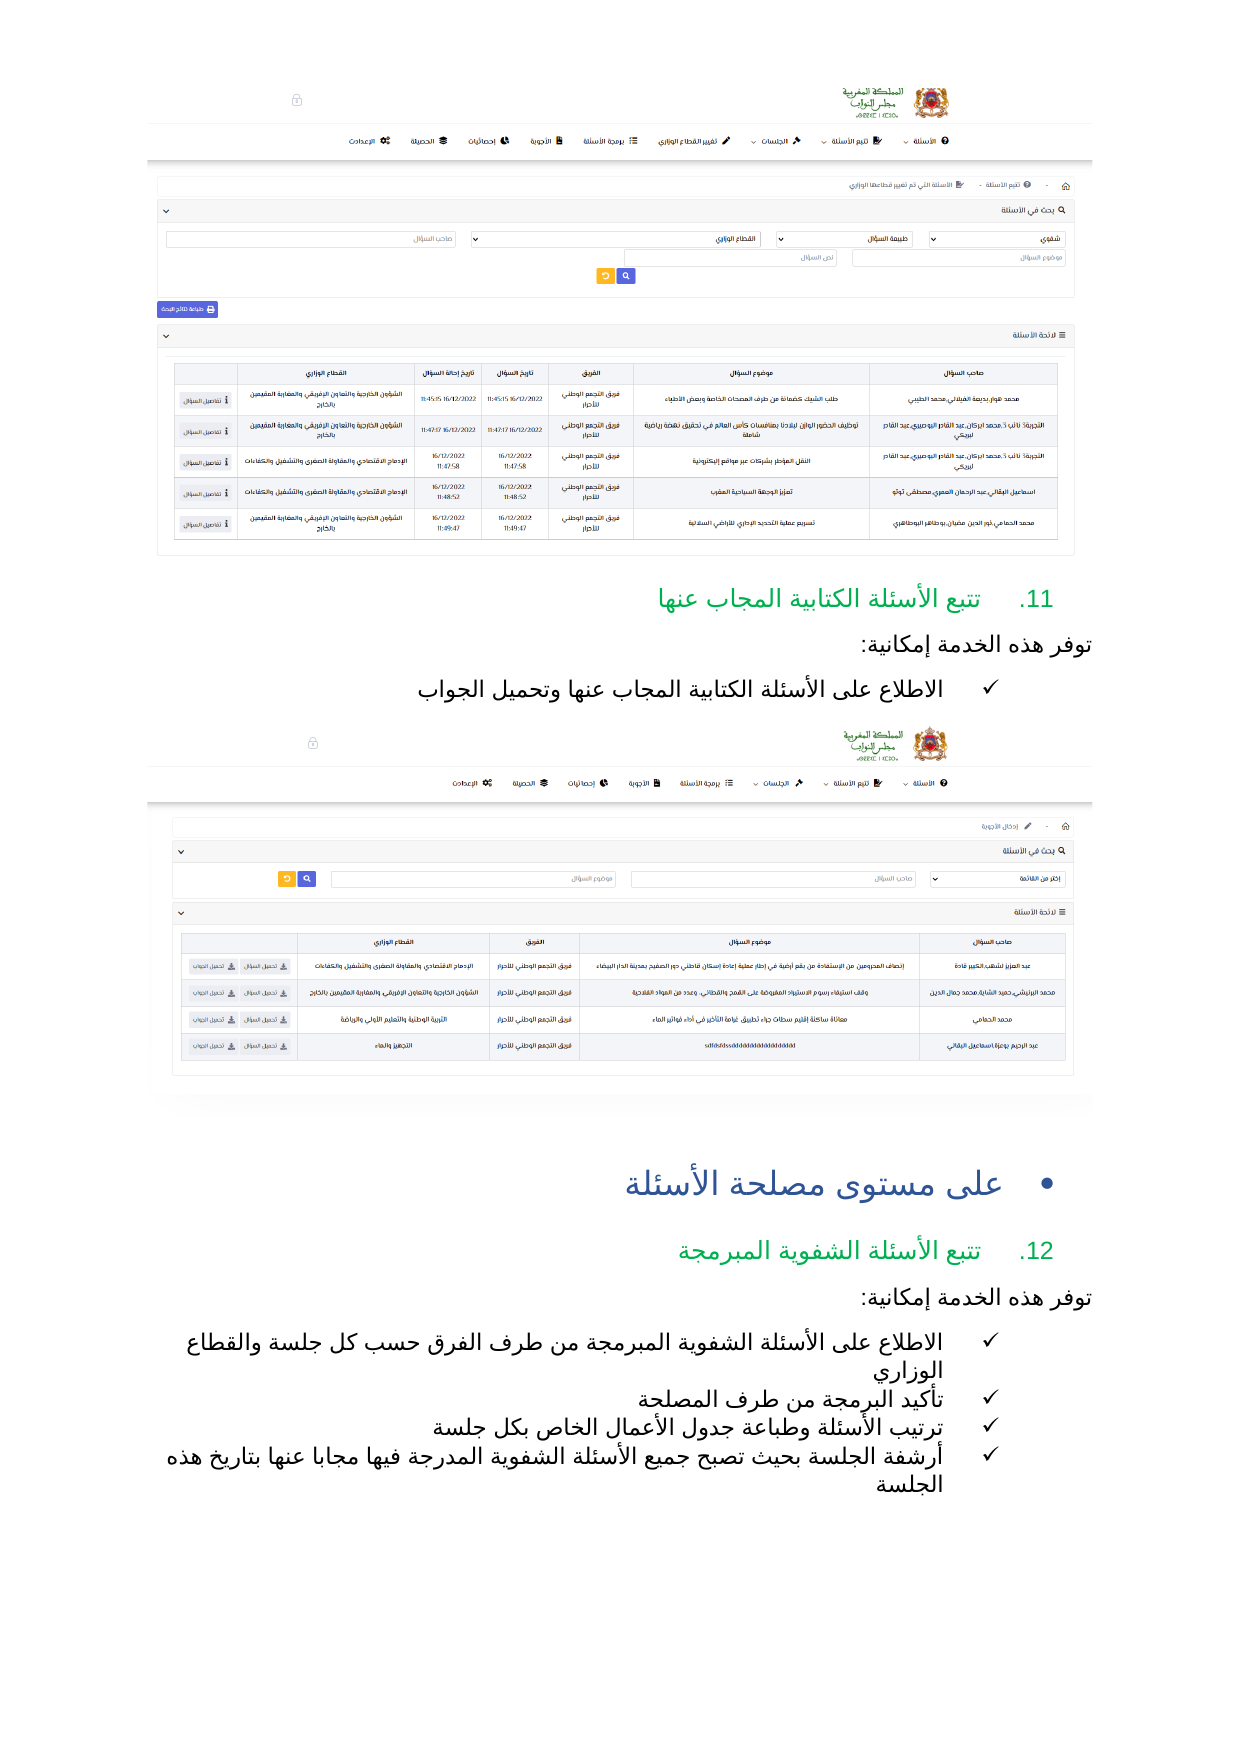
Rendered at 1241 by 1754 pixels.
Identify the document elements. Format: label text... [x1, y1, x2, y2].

list تأكيد البرمجة من طرف المصلحة [148, 1386, 981, 1412]
list تتبع الأسئلة الكتابية المجاب عنها [148, 584, 1019, 612]
text توفر هذه الخدمة إمكانية: [148, 1284, 1093, 1310]
text توفر هذه الخدمة إمكانية: [148, 631, 1093, 658]
list ترتيب الأسئلة وطباعة جدول الأعمال الخاص بكل جلسة [148, 1414, 981, 1441]
list الاطلاع على الأسئلة الكتابية المجاب عنها وتحميل الجواب [148, 676, 981, 703]
picture [147, 721, 1093, 1116]
list الاطلاع على الأسئلة الشفوية المبرمجة من طرف الفرق حسب كل جلسة والقطاع الوزاري [148, 1329, 981, 1384]
list تتبع الأسئلة الشفوية المبرمجة [148, 1236, 1019, 1265]
picture [147, 88, 1093, 565]
list على مستوى مصلحة الأسئلة [148, 1164, 1042, 1203]
list أرشفة الجلسة بحيث تصبح جميع الأسئلة الشفوية المدرجة فيها مجابا عنها بتاريخ هذه الجلسة [148, 1443, 981, 1497]
